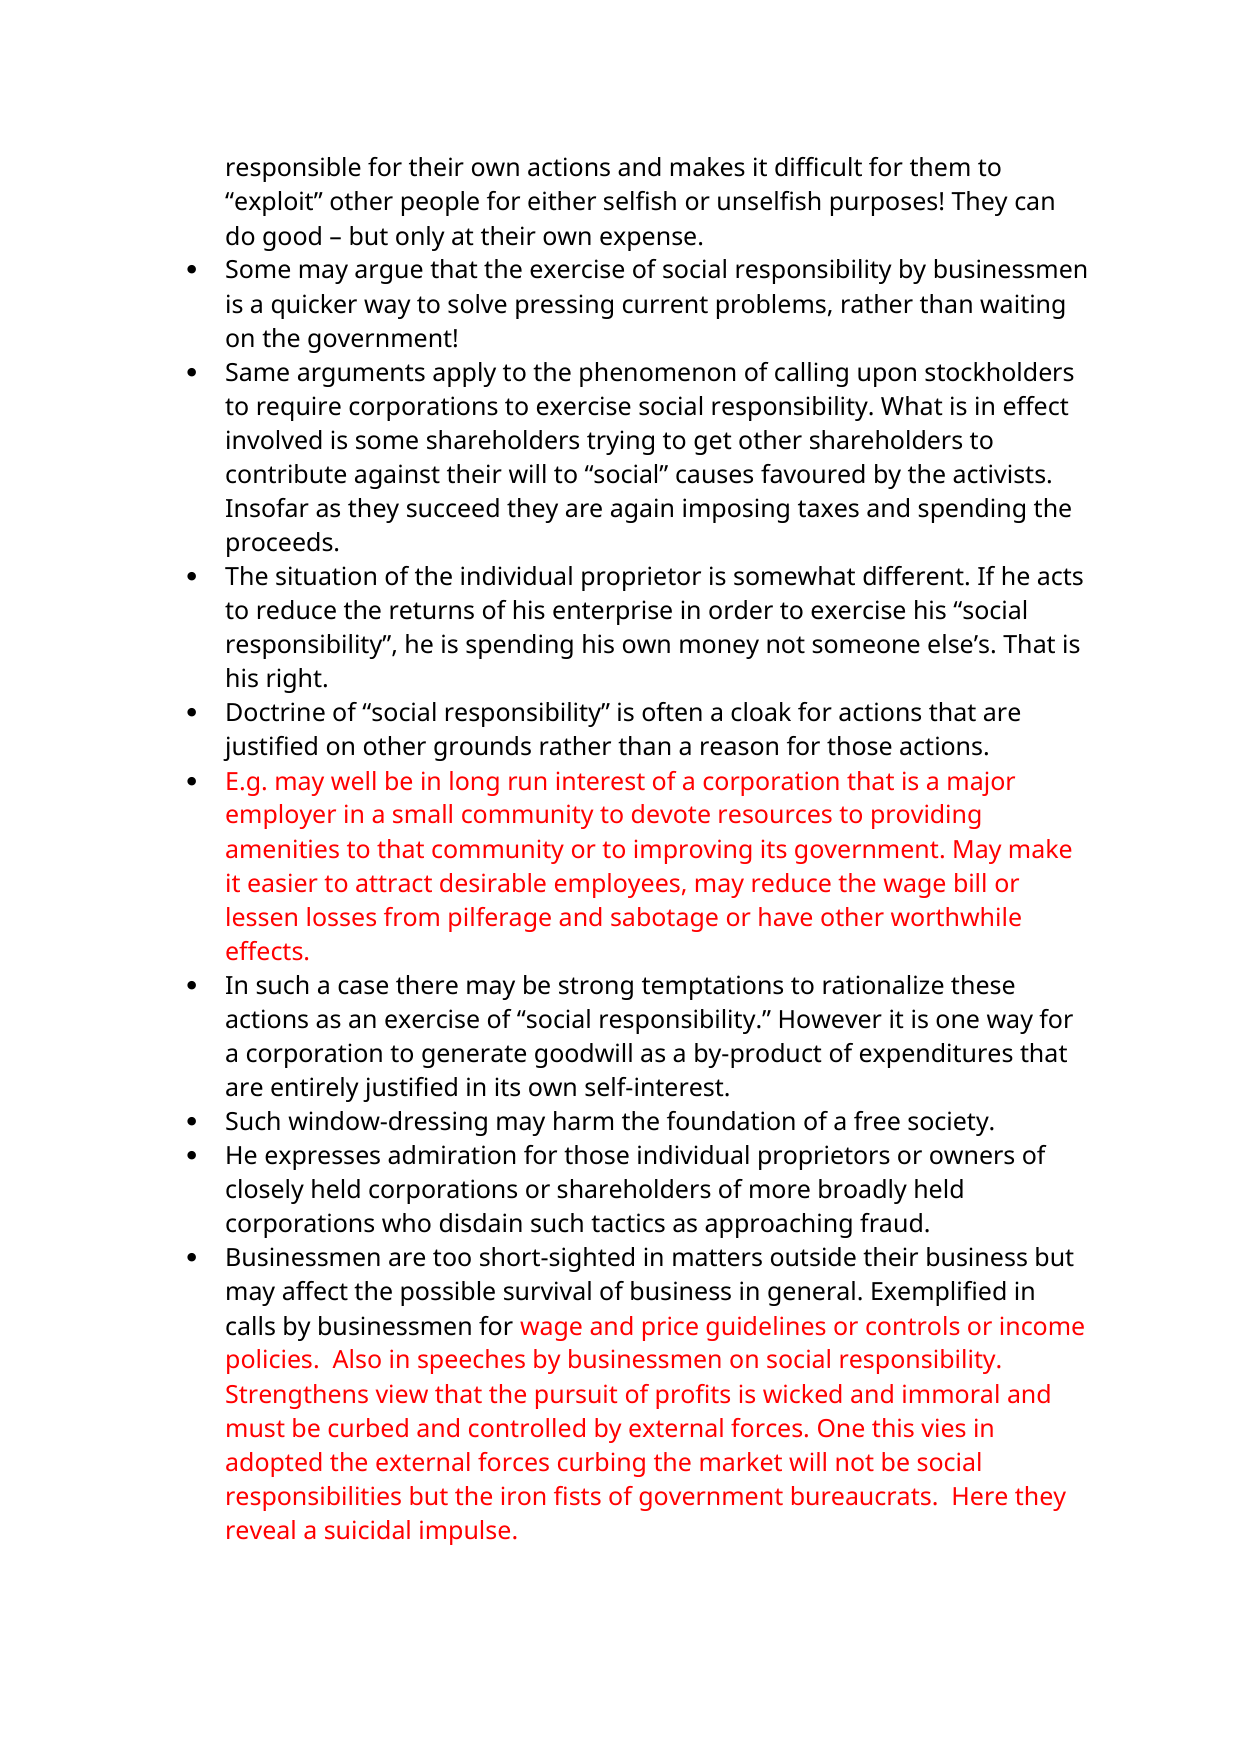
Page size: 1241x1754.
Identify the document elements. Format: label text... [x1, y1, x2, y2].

list Some may argue that the exercise of social responsibility by businessmen is a quicker way to solve pressing current problems, rather than waiting on the government! [187, 252, 1090, 354]
list He expresses admiration for those individual proprietors or owners of closely held corporations or shareholders of more broadly held corporations who disdain such tactics as approaching fraud. [187, 1138, 1090, 1240]
list Same arguments apply to the phenomenon of calling upon stockholders to require corporations to exercise social responsibility. What is in effect involved is some shareholders trying to get other shareholders to contribute against their will to “social” causes favoured by the activists. Insofar as they succeed they are again imposing taxes and spending the proceeds. [187, 354, 1090, 559]
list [187, 150, 1090, 252]
list Businessmen are too short-sighted in matters outside their business but may affect the possible survival of business in general. Exemplified in calls by businessmen for wage and price guidelines or controls or income policies. Also in speeches by businessmen on social responsibility. Strengthens view that the pursuit of profits is wicked and immoral and must be curbed and controlled by external forces. One this vies in adopted the external forces curbing the market will not be social responsibilities but the iron fists of government bureaucrats. Here they reveal a suicidal impulse. [187, 1240, 1090, 1547]
list E.g. may well be in long run interest of a corporation that is a major employer in a small community to devote resources to providing amenities to that community or to improving its government. May make it easier to attract desirable employees, may reduce the wage bill or lessen losses from pilferage and sabotage or have other worthwhile effects. [187, 763, 1090, 967]
list The situation of the individual proprietor is somewhat different. If he acts to reduce the returns of his enterprise in order to exercise his “social responsibility”, he is spending his own money not someone else’s. That is his right. [187, 559, 1090, 695]
list Doctrine of “social responsibility” is often a cloak for actions that are justified on other grounds rather than a reason for those actions. [187, 695, 1090, 763]
list In such a case there may be strong temptations to rationalize these actions as an exercise of “social responsibility.” However it is one way for a corporation to generate goodwill as a by-product of expenditures that are entirely justified in its own self-interest. [187, 967, 1090, 1104]
list Such window-dressing may harm the foundation of a free society. [187, 1104, 1090, 1138]
